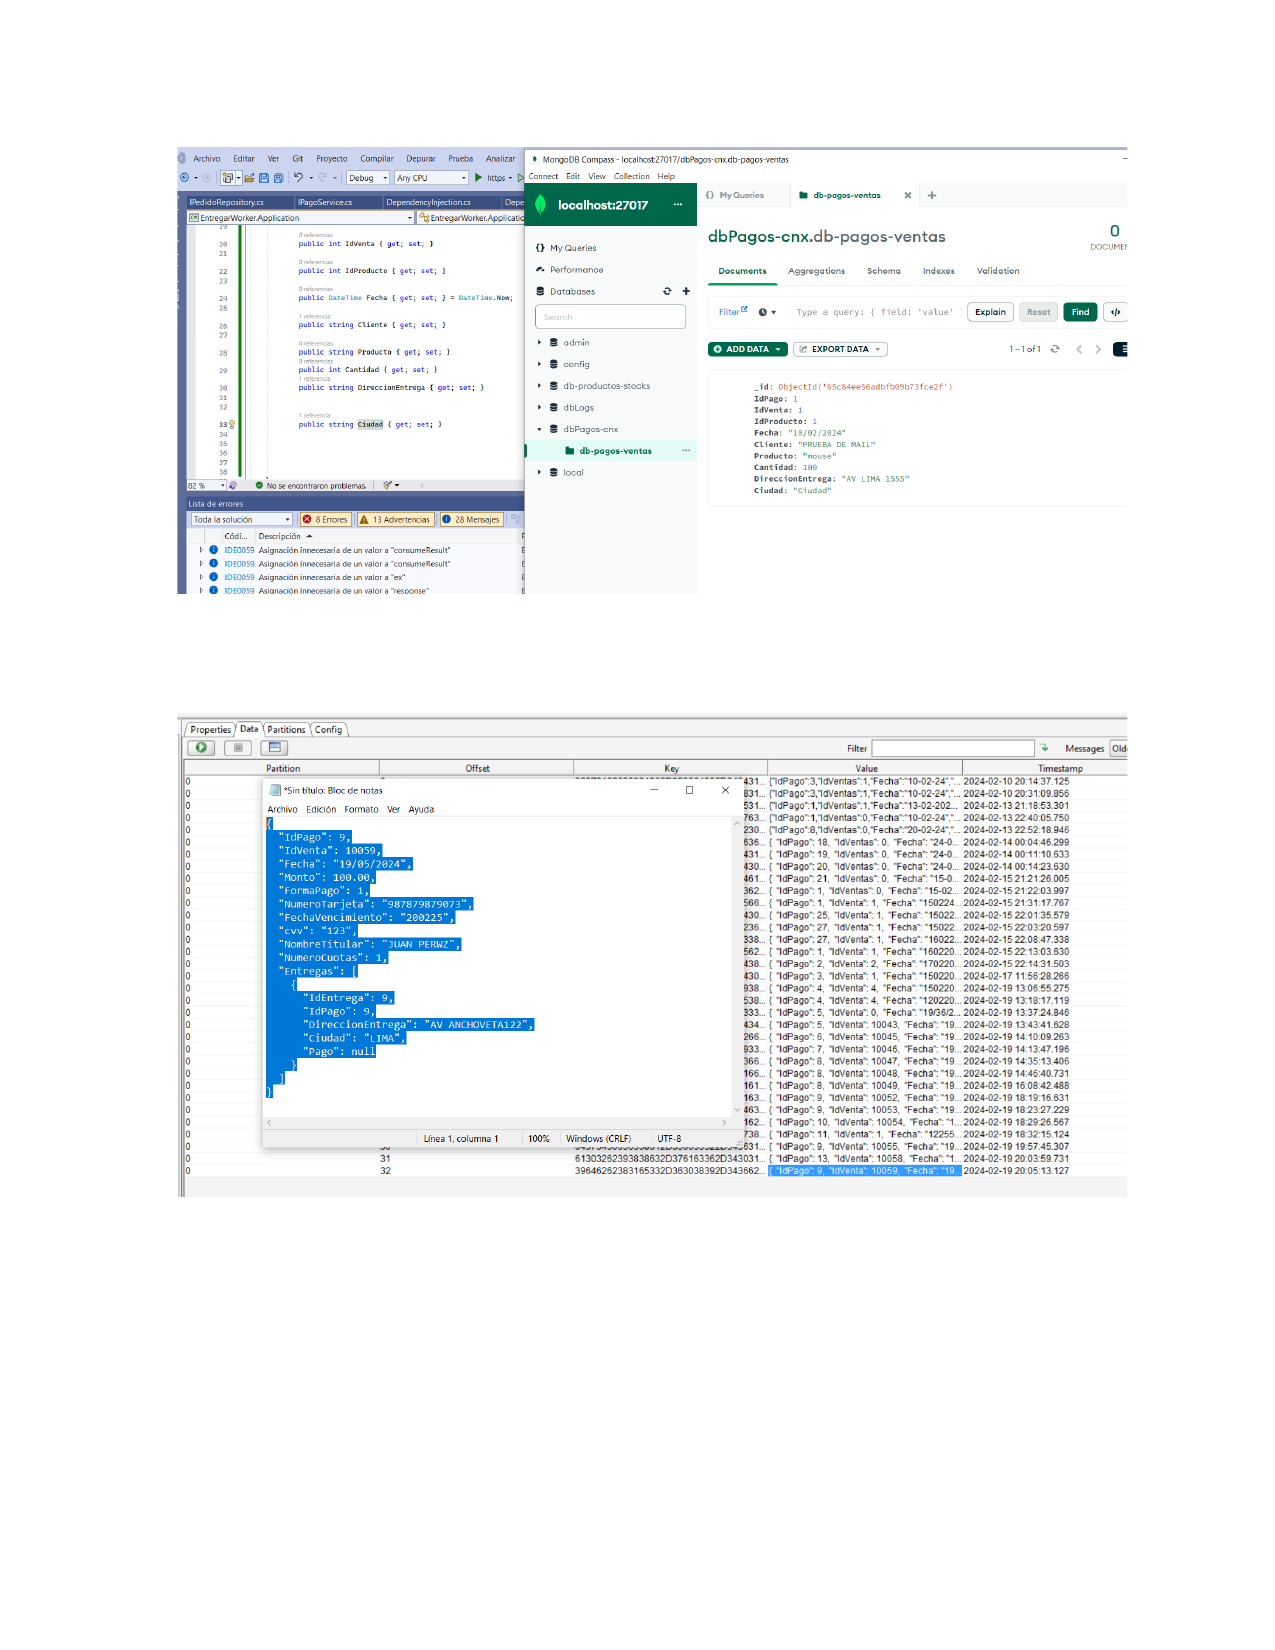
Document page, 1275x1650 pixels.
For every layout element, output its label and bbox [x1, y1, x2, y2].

picture [177, 713, 1128, 1197]
picture [177, 147, 1128, 594]
